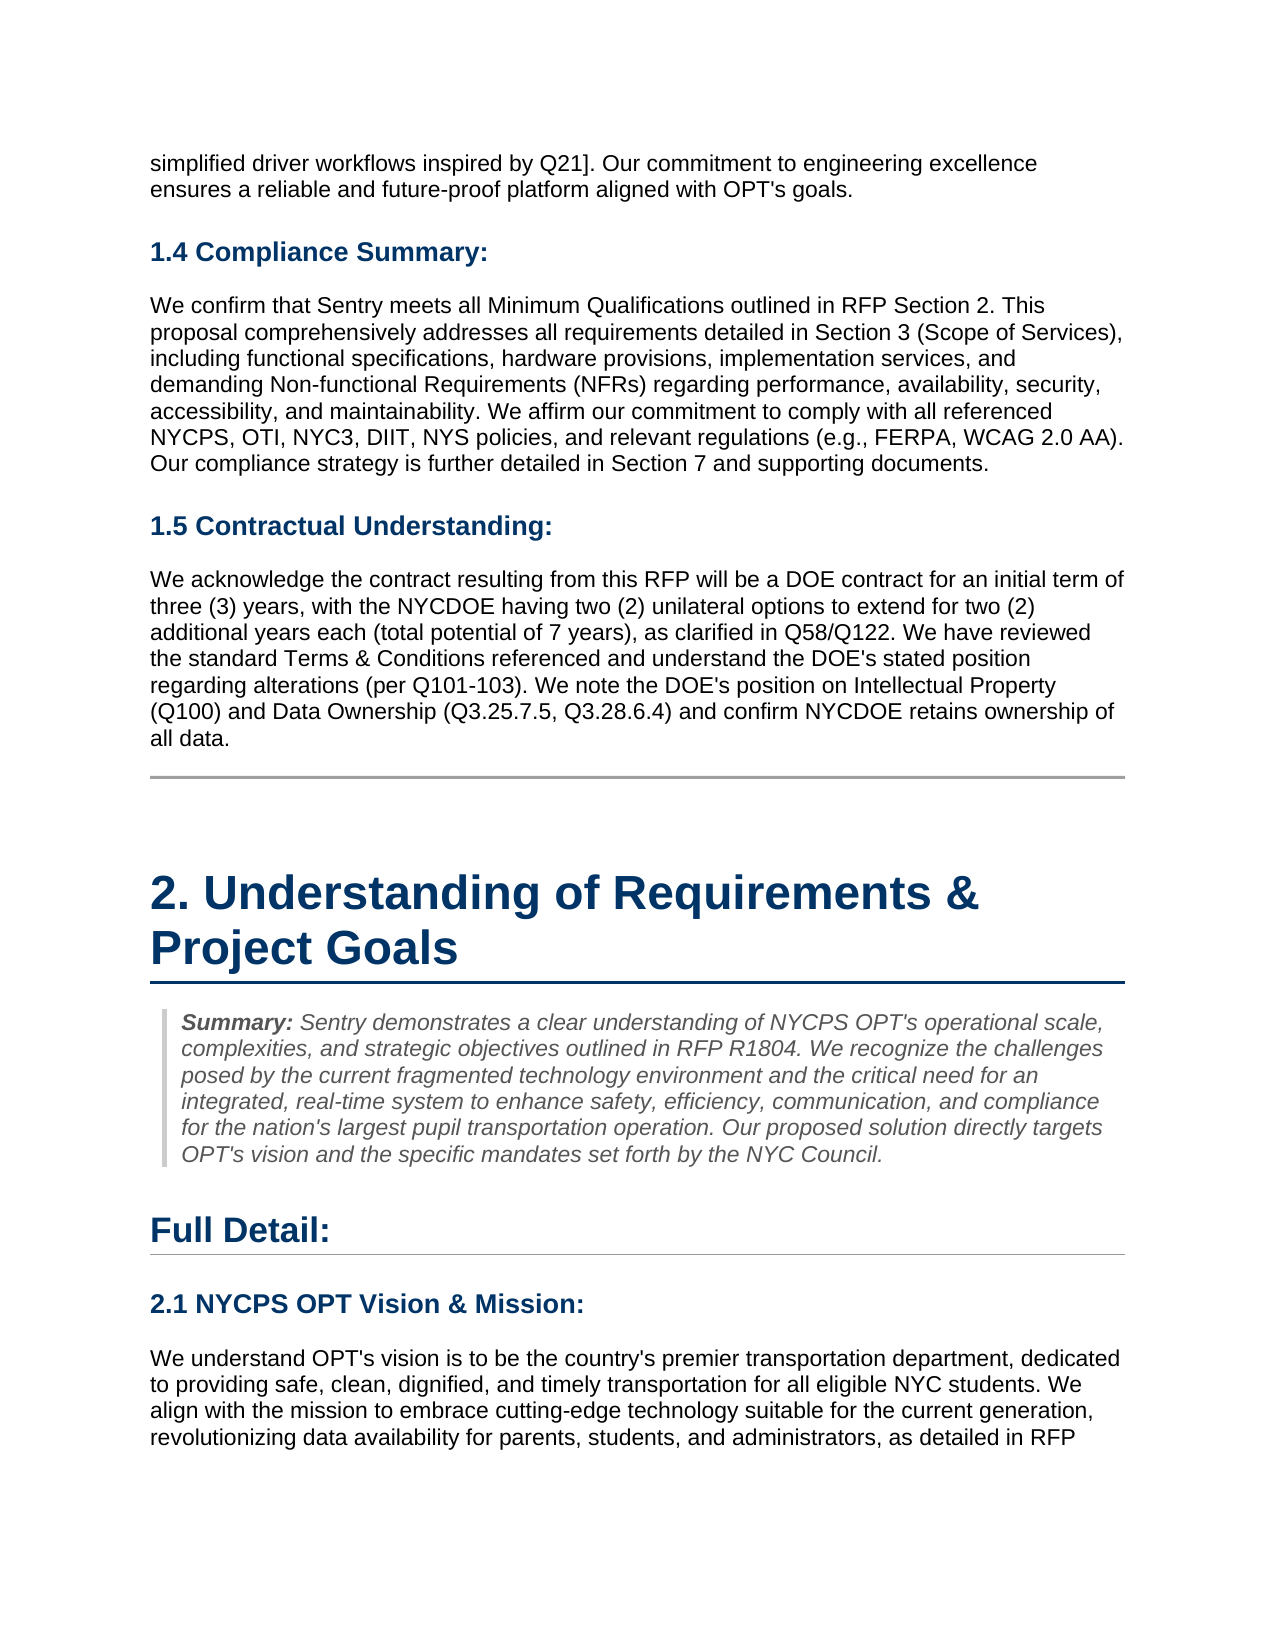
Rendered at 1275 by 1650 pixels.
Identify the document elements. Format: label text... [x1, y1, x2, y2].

subtitle 1.5 Contractual Understanding: [150, 510, 1125, 541]
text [150, 150, 1125, 203]
subtitle 2. Understanding of Requirements & Project Goals [150, 864, 1125, 981]
subtitle 1.4 Compliance Summary: [150, 236, 1125, 267]
subtitle 2.1 NYCPS OPT Vision & Mission: [150, 1288, 1125, 1320]
text We confirm that Sentry meets all Minimum Qualifications outlined in RFP Section 2. This proposal comprehensively addresses all requirements detailed in Section 3 (Scope of Services), including functional specifications, hardware provisions, implementation services, and demanding Non-functional Requirements (NFRs) regarding performance, availability, security, accessibility, and maintainability. We affirm our commitment to comply with all referenced NYCPS, OTI, NYC3, DIIT, NYS policies, and relevant regulations (e.g., FERPA, WCAG 2.0 AA). Our compliance strategy is further detailed in Section 7 and supporting documents. [150, 292, 1125, 477]
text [150, 1345, 1125, 1450]
subtitle Full Detail: [150, 1209, 1125, 1254]
text Summary: Sentry demonstrates a clear understanding of NYCPS OPT's operational scale, complexities, and strategic objectives outlined in RFP R1804. We recognize the challenges posed by the current fragmented technology environment and the critical need for an integrated, real-time system to enhance safety, efficiency, communication, and compliance for the nation's largest pupil transportation operation. Our proposed solution directly targets OPT's vision and the specific mandates set forth by the NYC Council. [167, 1009, 1125, 1167]
text We acknowledge the contract resulting from this RFP will be a DOE contract for an initial term of three (3) years, with the NYCDOE having two (2) unilateral options to extend for two (2) additional years each (total potential of 7 years), as clarified in Q58/Q122. We have reviewed the standard Terms & Conditions referenced and understand the DOE's stated position regarding alterations (per Q101-103). We note the DOE's position on Intellectual Property (Q100) and Data Ownership (Q3.25.7.5, Q3.28.6.4) and confirm NYCDOE retains ownership of all data. [150, 566, 1125, 751]
